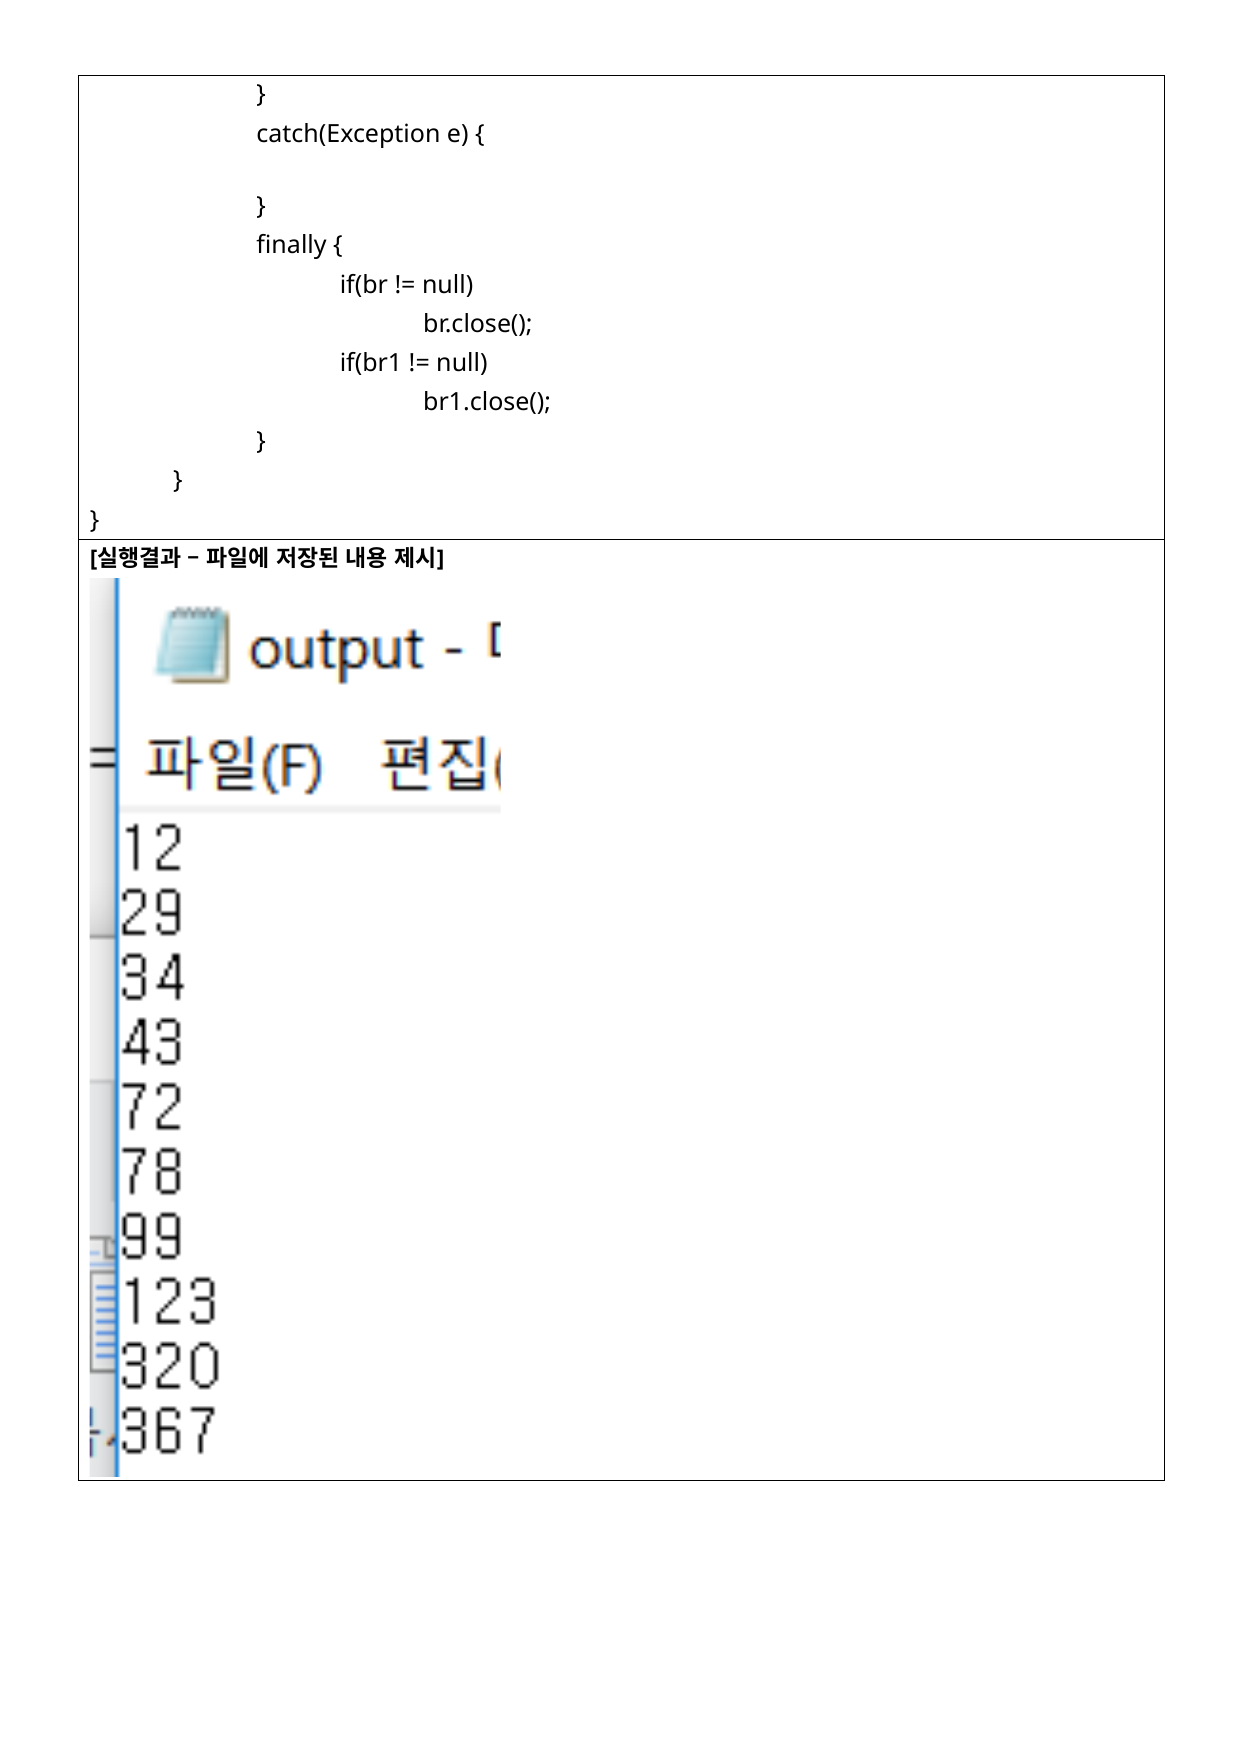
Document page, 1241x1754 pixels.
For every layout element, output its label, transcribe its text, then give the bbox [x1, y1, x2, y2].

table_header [79, 76, 1164, 539]
table_cell [실행결과 – 파일에 저장된 내용 제시] [79, 540, 1164, 1480]
picture [89, 578, 501, 1477]
